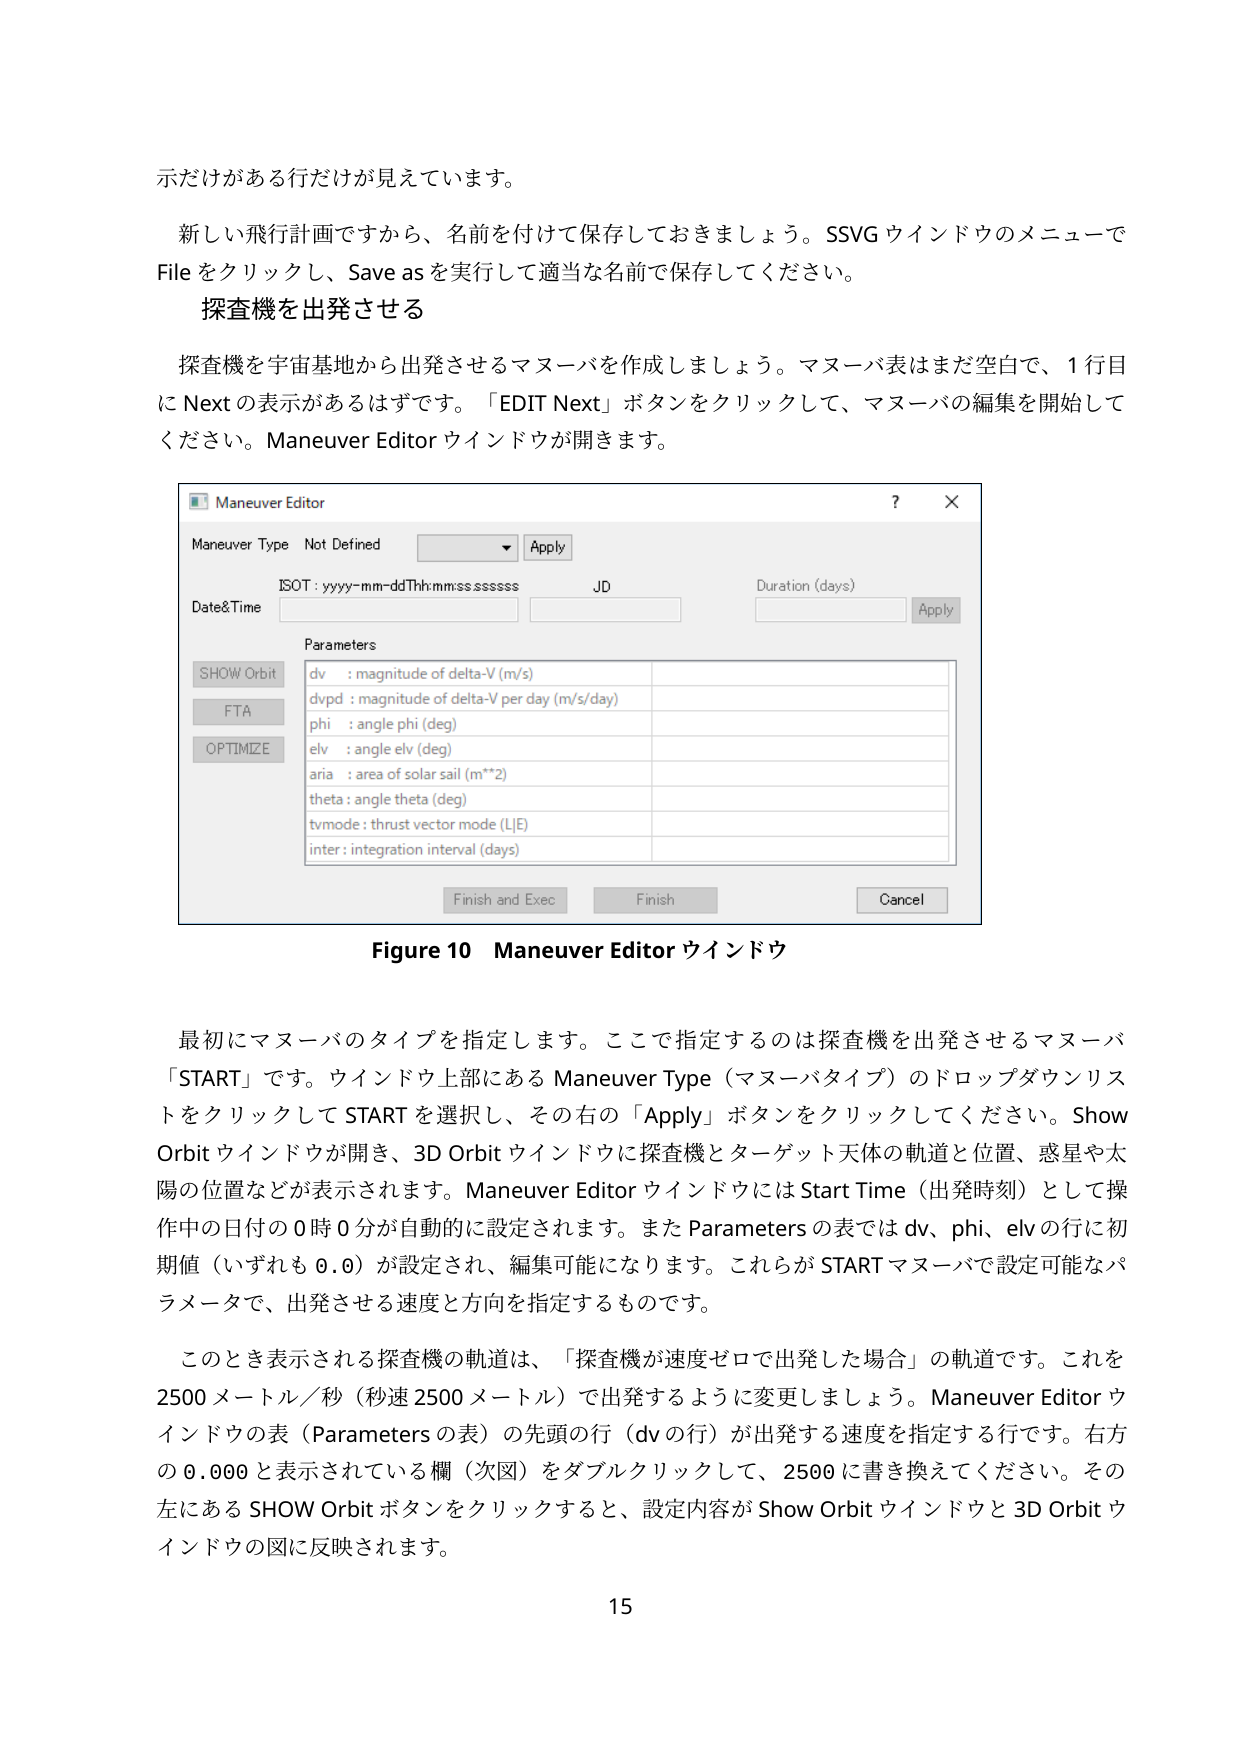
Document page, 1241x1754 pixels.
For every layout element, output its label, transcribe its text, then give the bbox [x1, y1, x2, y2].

text 新しい飛行計画ですから、名前を付けて保存しておきましょう。SSVGウインドウのメニューでFileをクリックし、Save asを実行して適当な名前で保存してください。 [156, 214, 1128, 289]
picture [179, 484, 981, 924]
text このとき表示される探査機の軌道は、「探査機が速度ゼロで出発した場合」の軌道です。これを2500メートル／秒（秒速2500メートル）で出発するように変更しましょう。Maneuver Editorウインドウの表（Parametersの表）の先頭の行（dvの行）が出発する速度を指定する行です。右方の0.000と表示されている欄（次図）をダブルクリックして、2500に書き換えてください。その左にあるSHOW Orbitボタンをクリックすると、設定内容がShow Orbitウインドウと3D Orbitウインドウの図に反映されます。 [156, 1339, 1128, 1564]
text 最初にマヌーバのタイプを指定します。ここで指定するのは探査機を出発させるマヌーバ「START」です。ウインドウ上部にあるManeuver Type（マヌーバタイプ）のドロップダウンリストをクリックしてSTARTを選択し、その右の「Apply」ボタンをクリックしてください。Show Orbitウインドウが開き、3D Orbitウインドウに探査機とターゲット天体の軌道と位置、惑星や太陽の位置などが表示されます。Maneuver EditorウインドウにはStart Time（出発時刻）として操作中の日付の0時0分が自動的に設定されます。またParametersの表ではdv、phi、elvの行に初期値（いずれも0.0）が設定され、編集可能になります。これらがSTARTマヌーバで設定可能なパラメータで、出発させる速度と方向を指定するものです。 [156, 1021, 1128, 1321]
text 探査機を宇宙基地から出発させるマヌーバを作成しましょう。マヌーバ表はまだ空白で、1行目にNextの表示があるはずです。「EDIT Next」ボタンをクリックして、マヌーバの編集を開始してください。Maneuver Editorウインドウが開きます。 [156, 346, 1128, 458]
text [156, 158, 1128, 196]
subtitle 探査機を出発させる [201, 289, 1128, 327]
